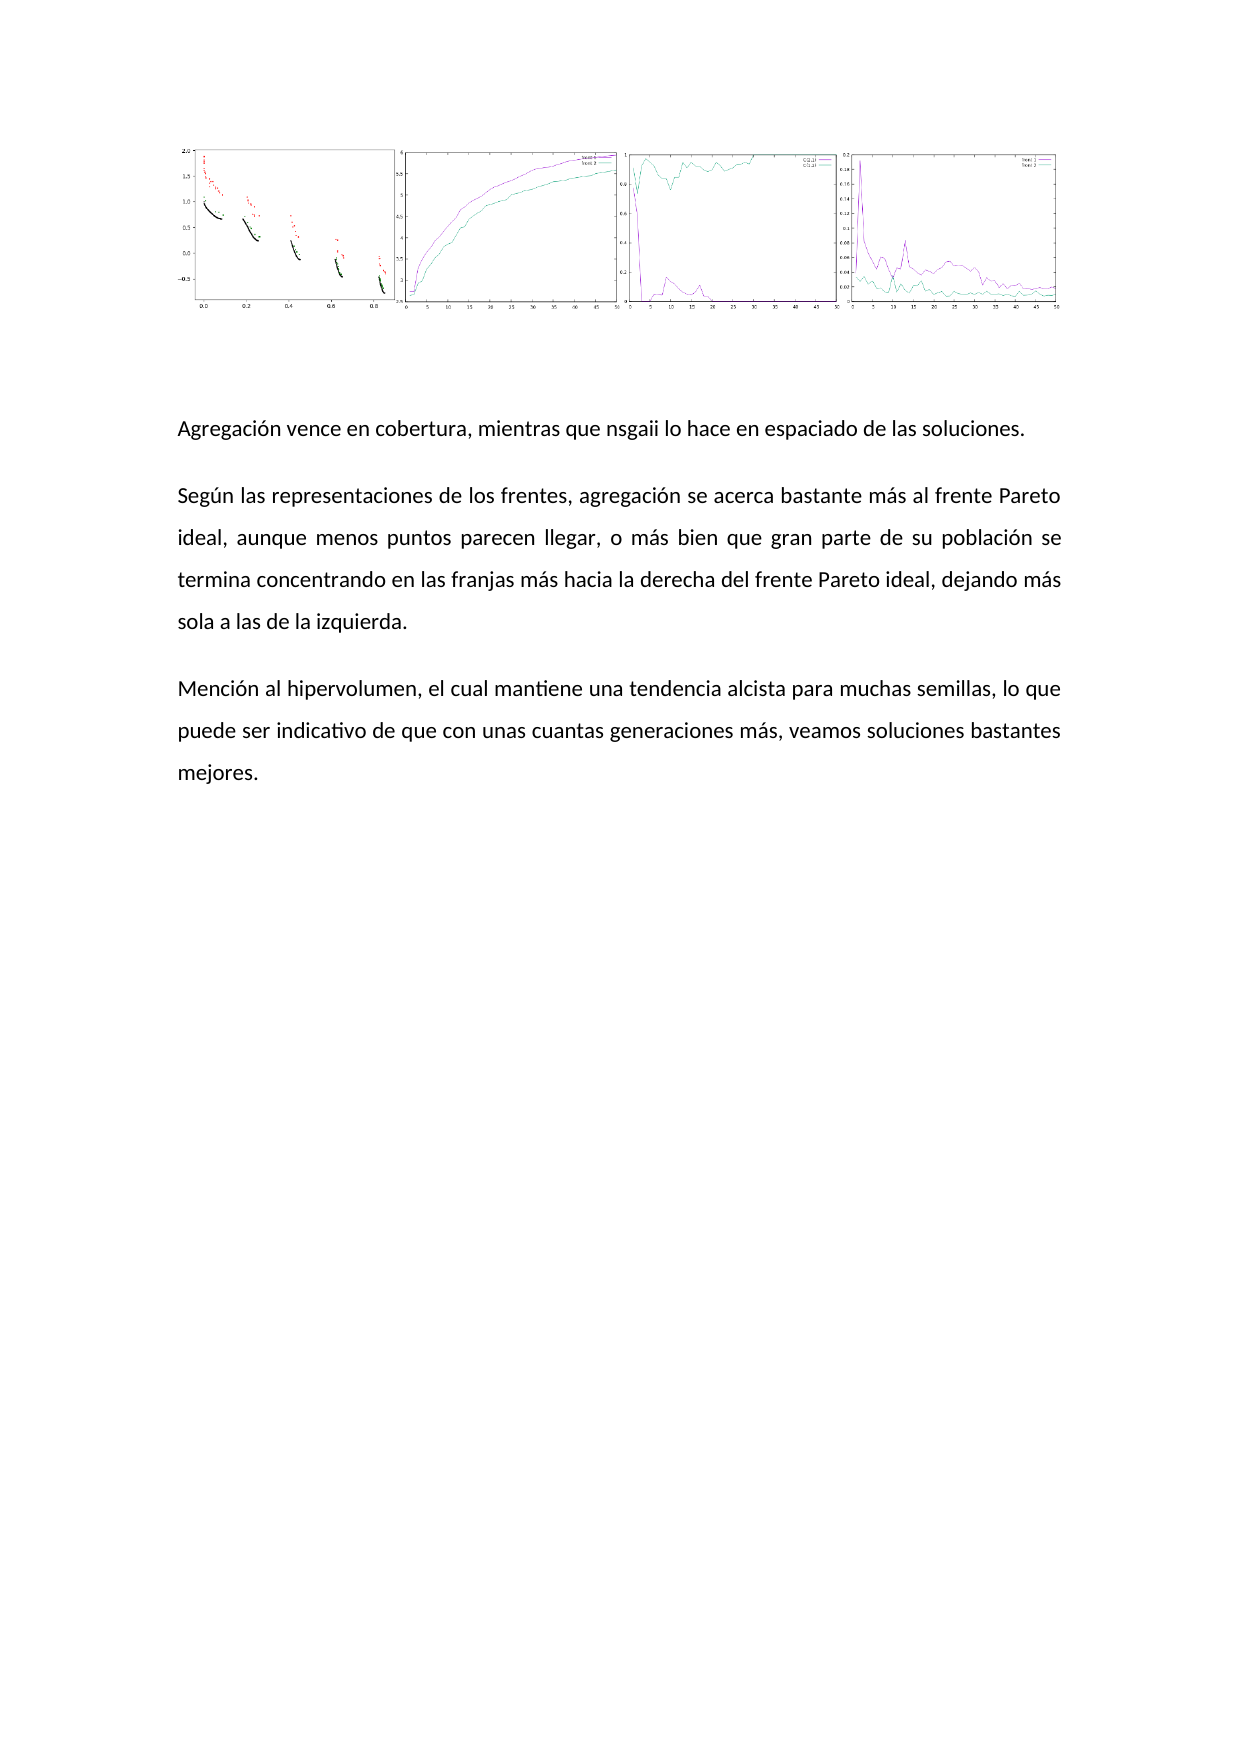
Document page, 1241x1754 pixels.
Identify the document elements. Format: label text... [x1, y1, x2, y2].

picture [177, 147, 1060, 309]
text Mención al hipervolumen, el cual mantiene una tendencia alcista para muchas semillas, lo que puede ser indicativo de que con unas cuantas generaciones más, veamos soluciones bastantes mejores. [177, 674, 1063, 786]
text Agregación vence en cobertura, mientras que nsgaii lo hace en espaciado de las soluciones. [177, 414, 1063, 442]
text Según las representaciones de los frentes, agregación se acerca bastante más al frente Pareto ideal, aunque menos puntos parecen llegar, o más bien que gran parte de su población se termina concentrando en las franjas más hacia la derecha del frente Pareto ideal, dejando más sola a las de la izquierda. [177, 481, 1063, 635]
